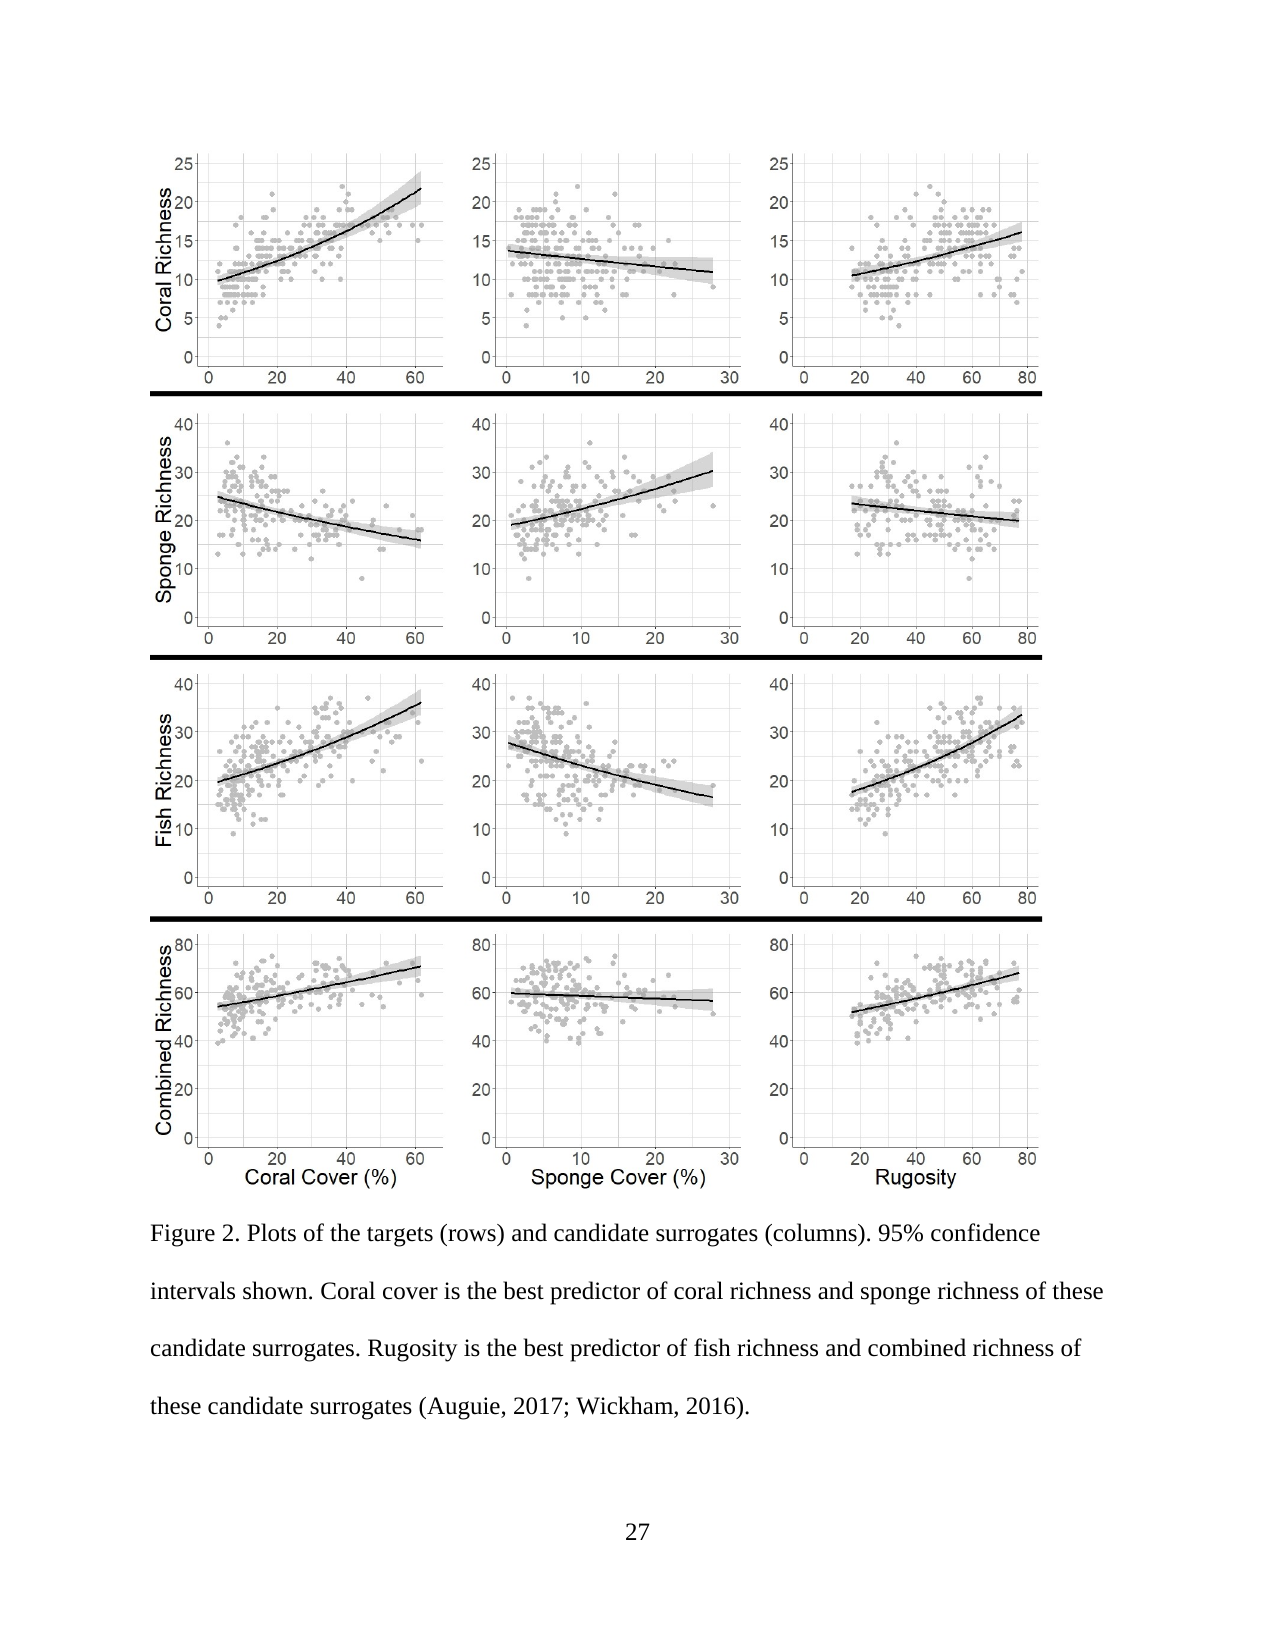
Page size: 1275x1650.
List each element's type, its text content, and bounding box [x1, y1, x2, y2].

text Figure 2. Plots of the targets (rows) and candidate surrogates (columns). 95% confidence intervals shown. Coral cover is the best predictor of coral richness and sponge richness of these candidate surrogates. Rugosity is the best predictor of fish richness and combined richness of these candidate surrogates (Auguie, 2017; Wickham, 2016). [150, 1218, 1125, 1420]
picture [150, 150, 1043, 1190]
